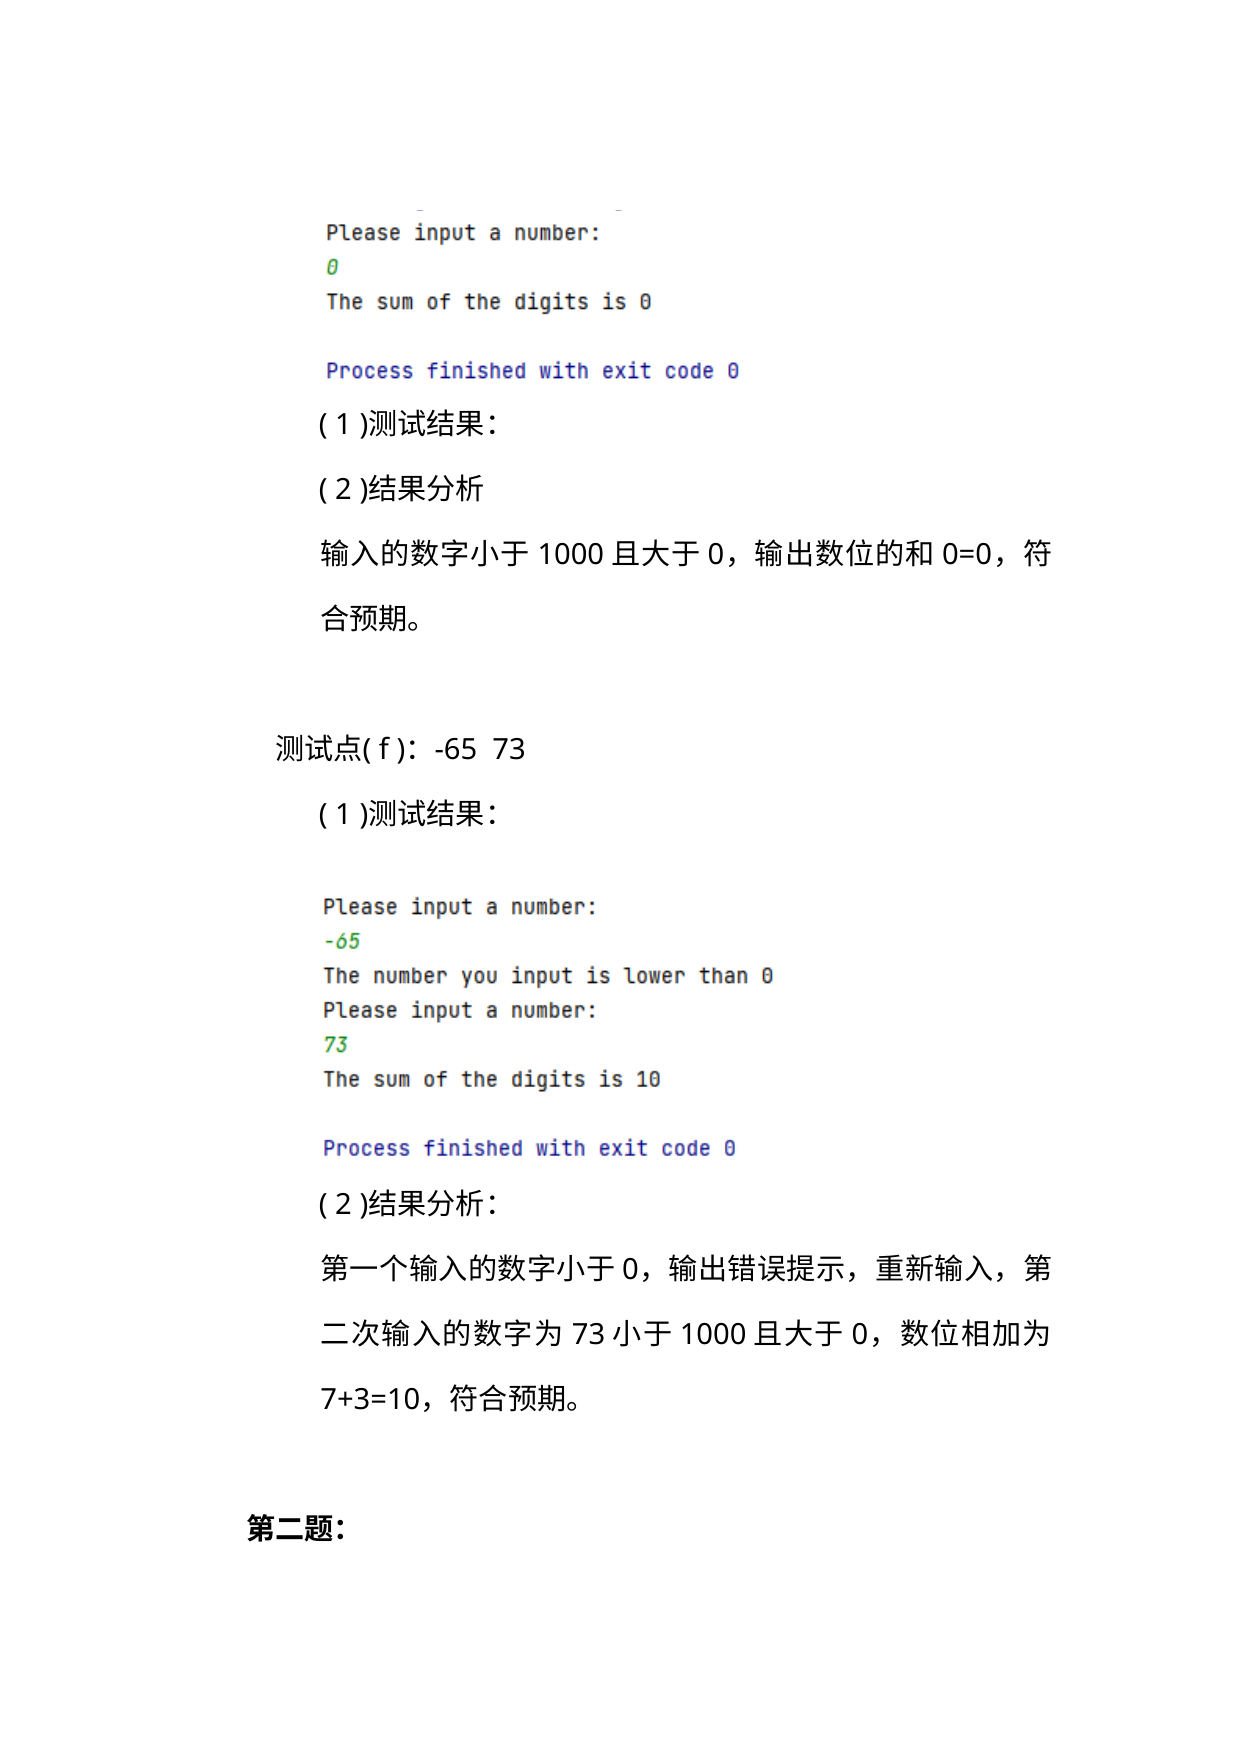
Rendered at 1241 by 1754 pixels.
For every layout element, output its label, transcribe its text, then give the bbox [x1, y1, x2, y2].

text 输入的数字小于1000且大于0，输出数位的和0=0，符合预期。 [187, 519, 1053, 649]
picture [317, 210, 754, 388]
text 第二题： [187, 1494, 1053, 1559]
text 测试点( f )：-65 73 [187, 714, 1053, 779]
text ( 2 )结果分析 [187, 454, 1053, 519]
text 第一个输入的数字小于0，输出错误提示，重新输入，第二次输入的数字为73小于1000且大于0，数位相加为7+3=10，符合预期。 [187, 1234, 1053, 1429]
picture [317, 891, 785, 1167]
text ( 1 )测试结果： [187, 779, 1053, 844]
